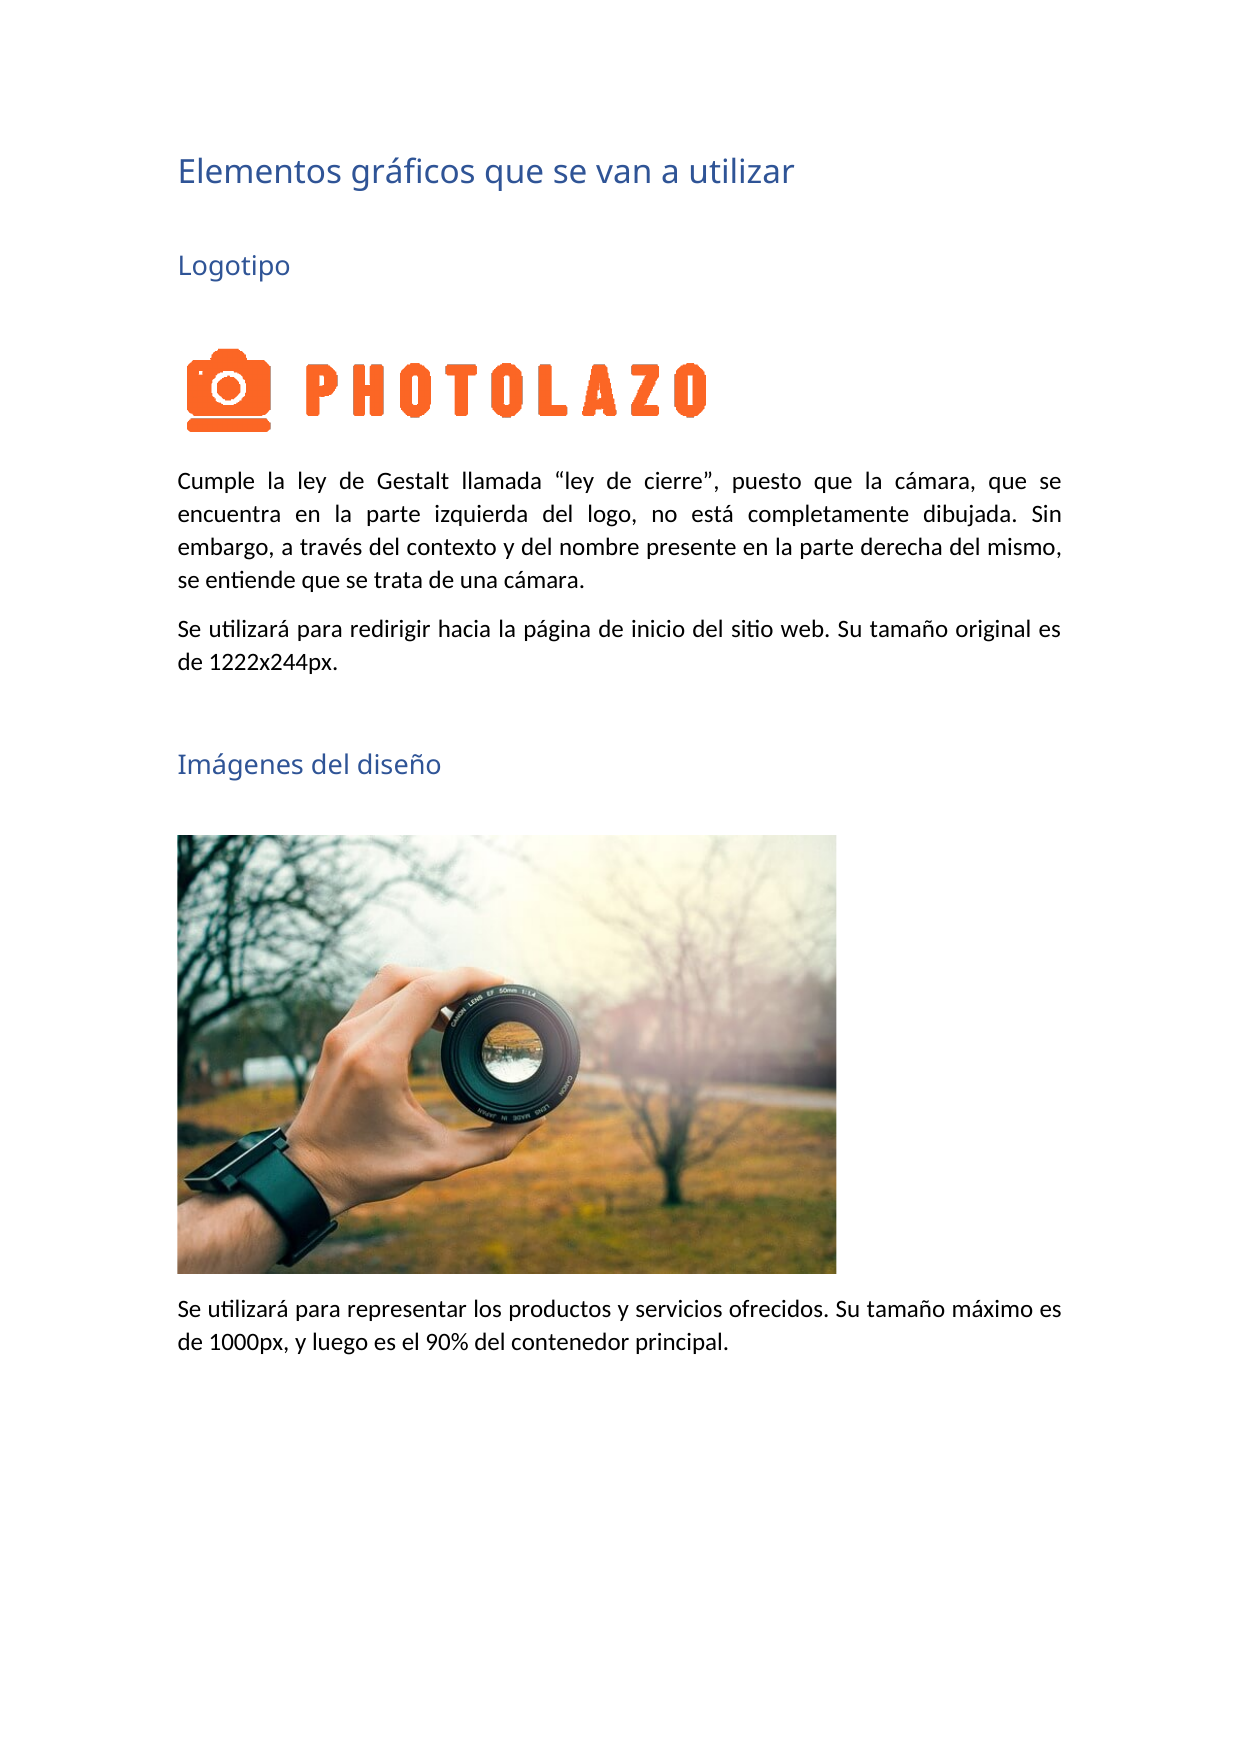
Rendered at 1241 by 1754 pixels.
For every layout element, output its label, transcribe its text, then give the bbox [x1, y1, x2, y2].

text Se utilizará para redirigir hacia la página de inicio del sitio web. Su tamaño original es de 1222x244px. [177, 614, 1063, 677]
text Cumple la ley de Gestalt llamada “ley de cierre”, puesto que la cámara, que se encuentra en la parte izquierda del logo, no está completamente dibujada. Sin embargo, a través del contexto y del nombre presente en la parte derecha del mismo, se entiende que se trata de una cámara. [177, 465, 1063, 594]
subtitle Logotipo [177, 246, 1063, 283]
text Se utilizará para representar los productos y servicios ofrecidos. Su tamaño máximo es de 1000px, y luego es el 90% del contenedor principal. [177, 1293, 1063, 1356]
subtitle Imágenes del diseño [177, 746, 1063, 783]
picture [177, 835, 837, 1274]
subtitle Elementos gráficos que se van a utilizar [177, 148, 1063, 193]
picture [177, 335, 733, 447]
